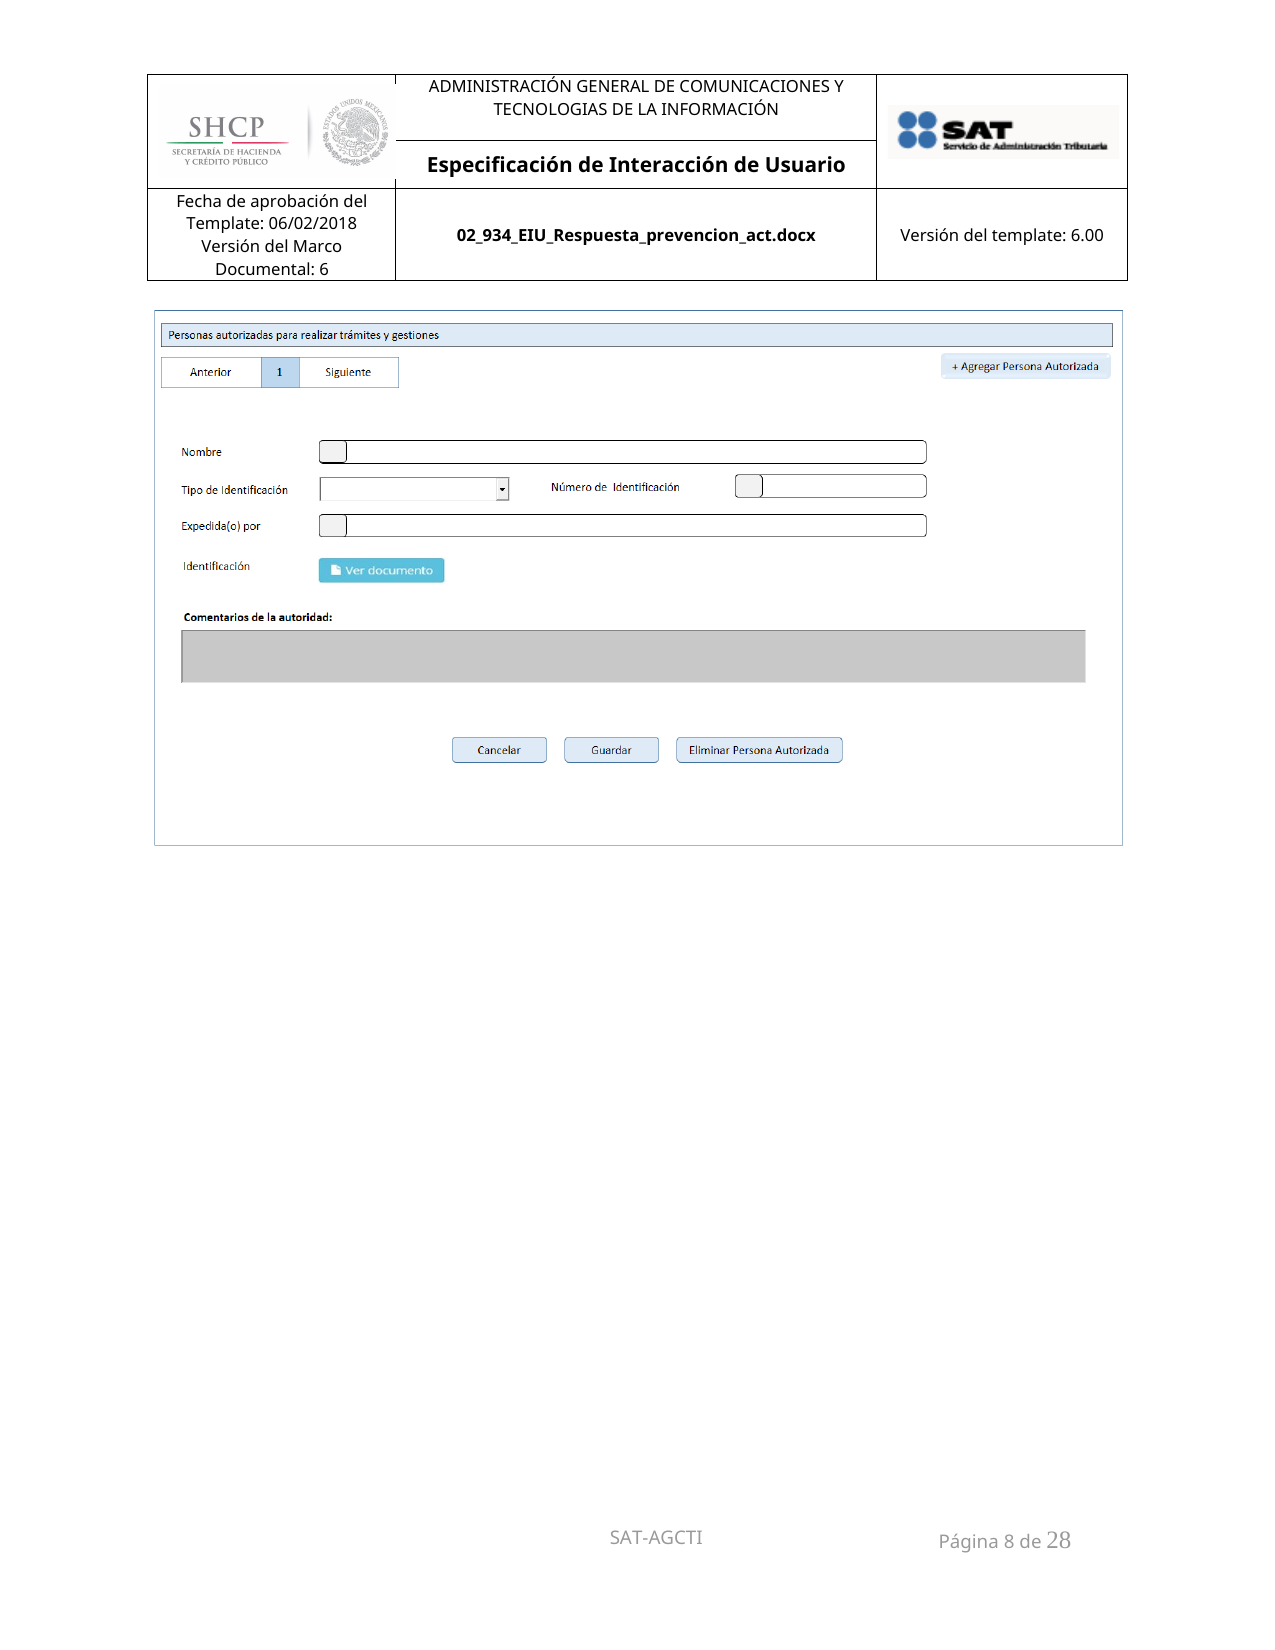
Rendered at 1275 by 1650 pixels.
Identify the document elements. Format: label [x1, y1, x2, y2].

picture [158, 84, 396, 179]
picture [887, 105, 1120, 159]
picture [149, 310, 1126, 848]
